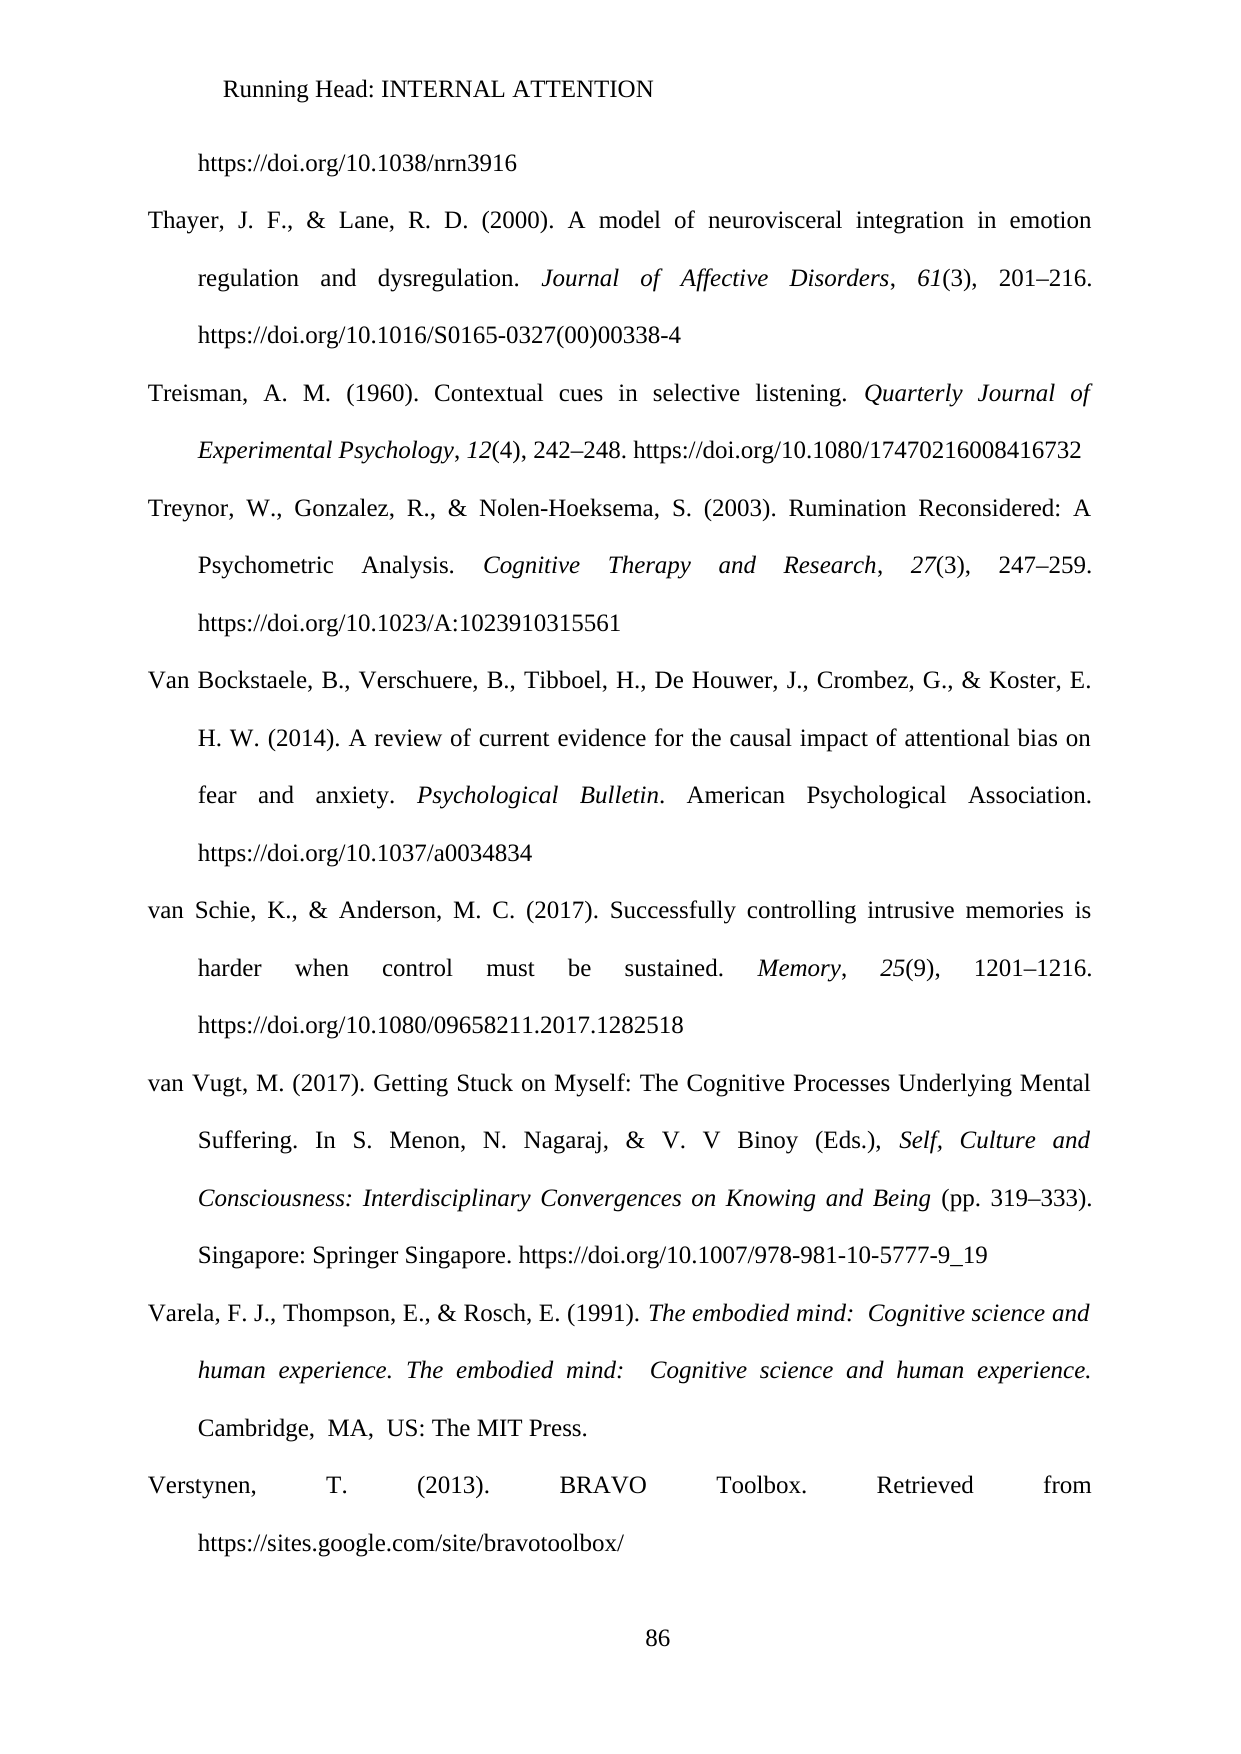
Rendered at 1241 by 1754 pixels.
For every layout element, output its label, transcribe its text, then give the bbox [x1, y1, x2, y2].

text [148, 148, 1092, 176]
text Verstynen, T. (2013). BRAVO Toolbox. Retrieved from https://sites.google.com/site/bravotoolbox/ [148, 1470, 1092, 1556]
text Treisman, A. M. (1960). Contextual cues in selective listening. Quarterly Journal of Experimental Psychology, 12(4), 242–248. https://doi.org/10.1080/17470216008416732 [148, 378, 1092, 464]
text Varela, F. J., Thompson, E., & Rosch, E. (1991). The embodied mind: Cognitive science and human experience. The embodied mind: Cognitive science and human experience. Cambridge, MA, US: The MIT Press. [148, 1298, 1092, 1441]
text van Vugt, M. (2017). Getting Stuck on Myself: The Cognitive Processes Underlying Mental Suffering. In S. Menon, N. Nagaraj, & V. V Binoy (Eds.), Self, Culture and Consciousness: Interdisciplinary Convergences on Knowing and Being (pp. 319–333). Singapore: Springer Singapore. https://doi.org/10.1007/978-981-10-5777-9_19 [148, 1068, 1092, 1269]
text Treynor, W., Gonzalez, R., & Nolen-Hoeksema, S. (2003). Rumination Reconsidered: A Psychometric Analysis. Cognitive Therapy and Research, 27(3), 247–259. https://doi.org/10.1023/A:1023910315561 [148, 493, 1092, 636]
text van Schie, K., & Anderson, M. C. (2017). Successfully controlling intrusive memories is harder when control must be sustained. Memory, 25(9), 1201–1216. https://doi.org/10.1080/09658211.2017.1282518 [148, 895, 1092, 1039]
text Van Bockstaele, B., Verschuere, B., Tibboel, H., De Houwer, J., Crombez, G., & Koster, E. H. W. (2014). A review of current evidence for the causal impact of attentional bias on fear and anxiety. Psychological Bulletin. American Psychological Association. https://doi.org/10.1037/a0034834 [148, 665, 1092, 866]
text Thayer, J. F., & Lane, R. D. (2000). A model of neurovisceral integration in emotion regulation and dysregulation. Journal of Affective Disorders, 61(3), 201–216. https://doi.org/10.1016/S0165-0327(00)00338-4 [148, 205, 1092, 349]
